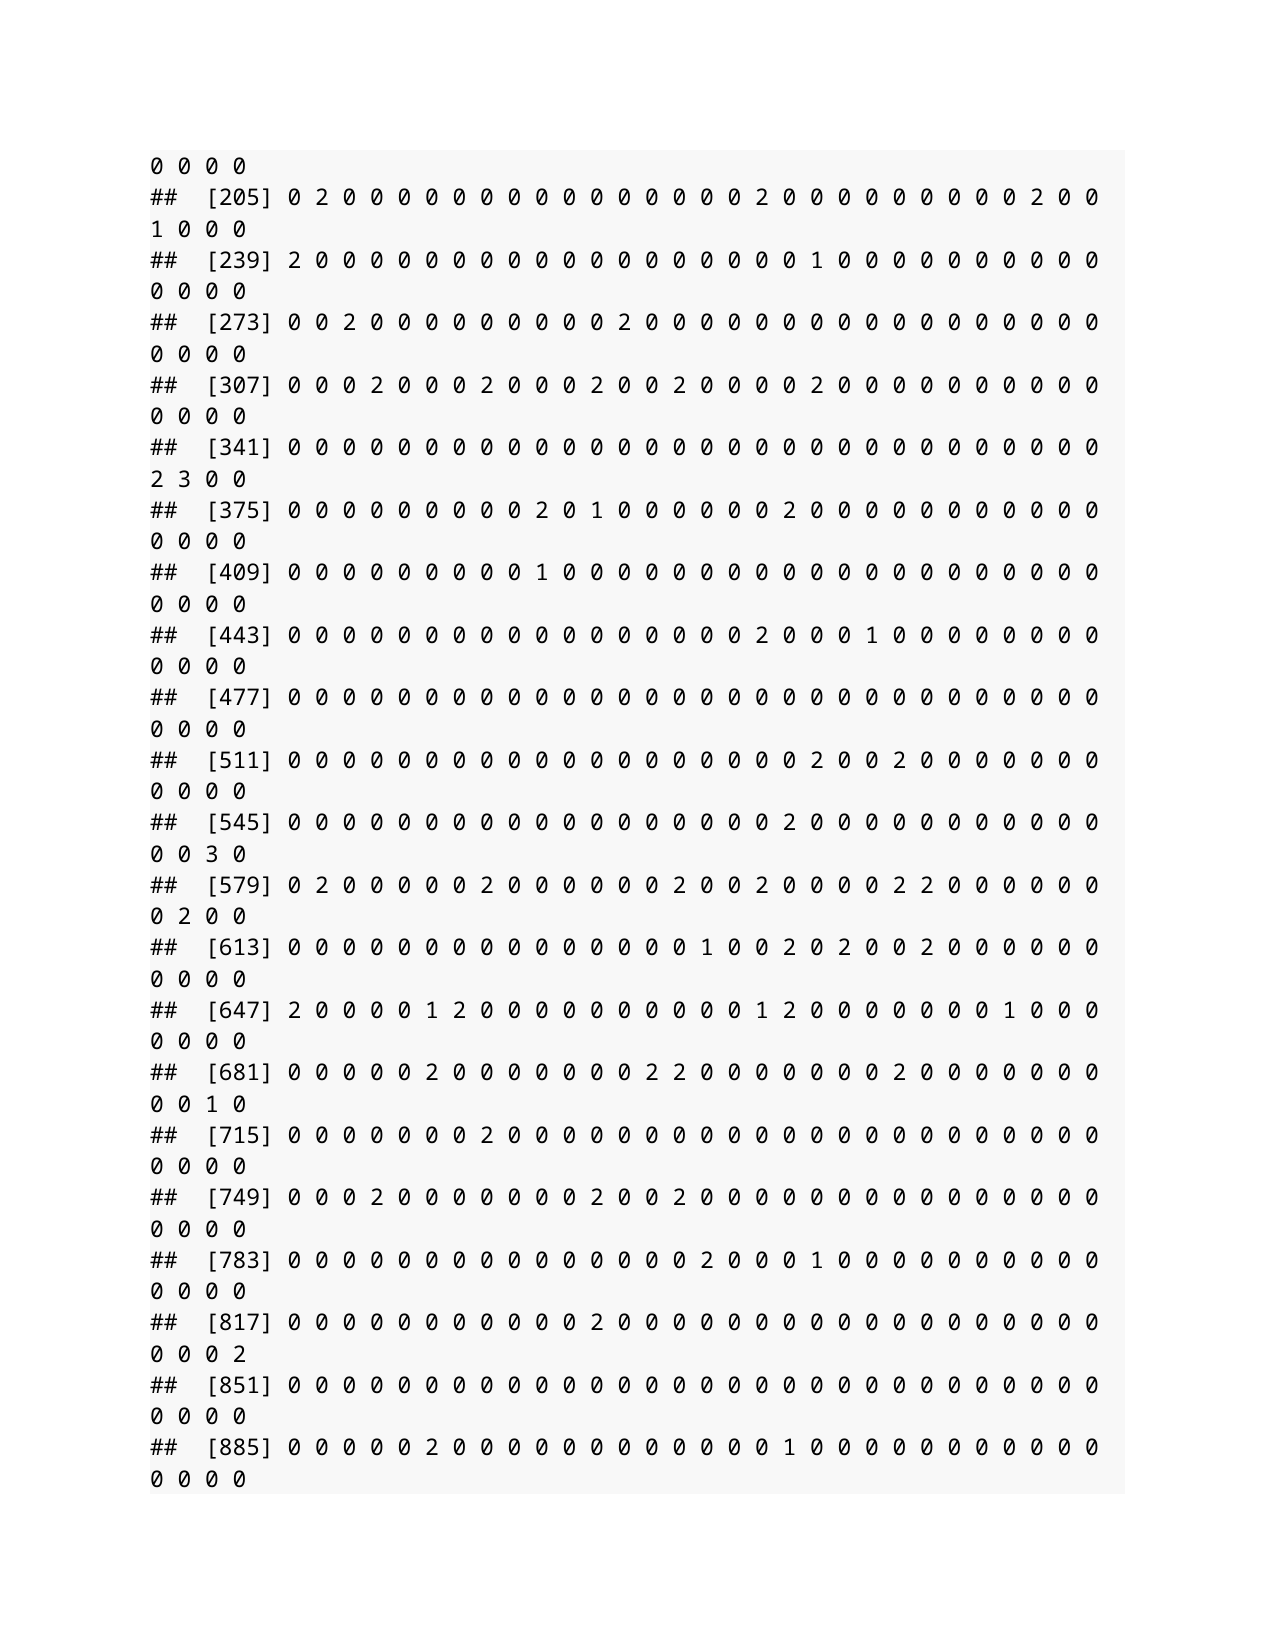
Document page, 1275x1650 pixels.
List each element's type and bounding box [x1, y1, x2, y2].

text [150, 150, 1125, 1494]
